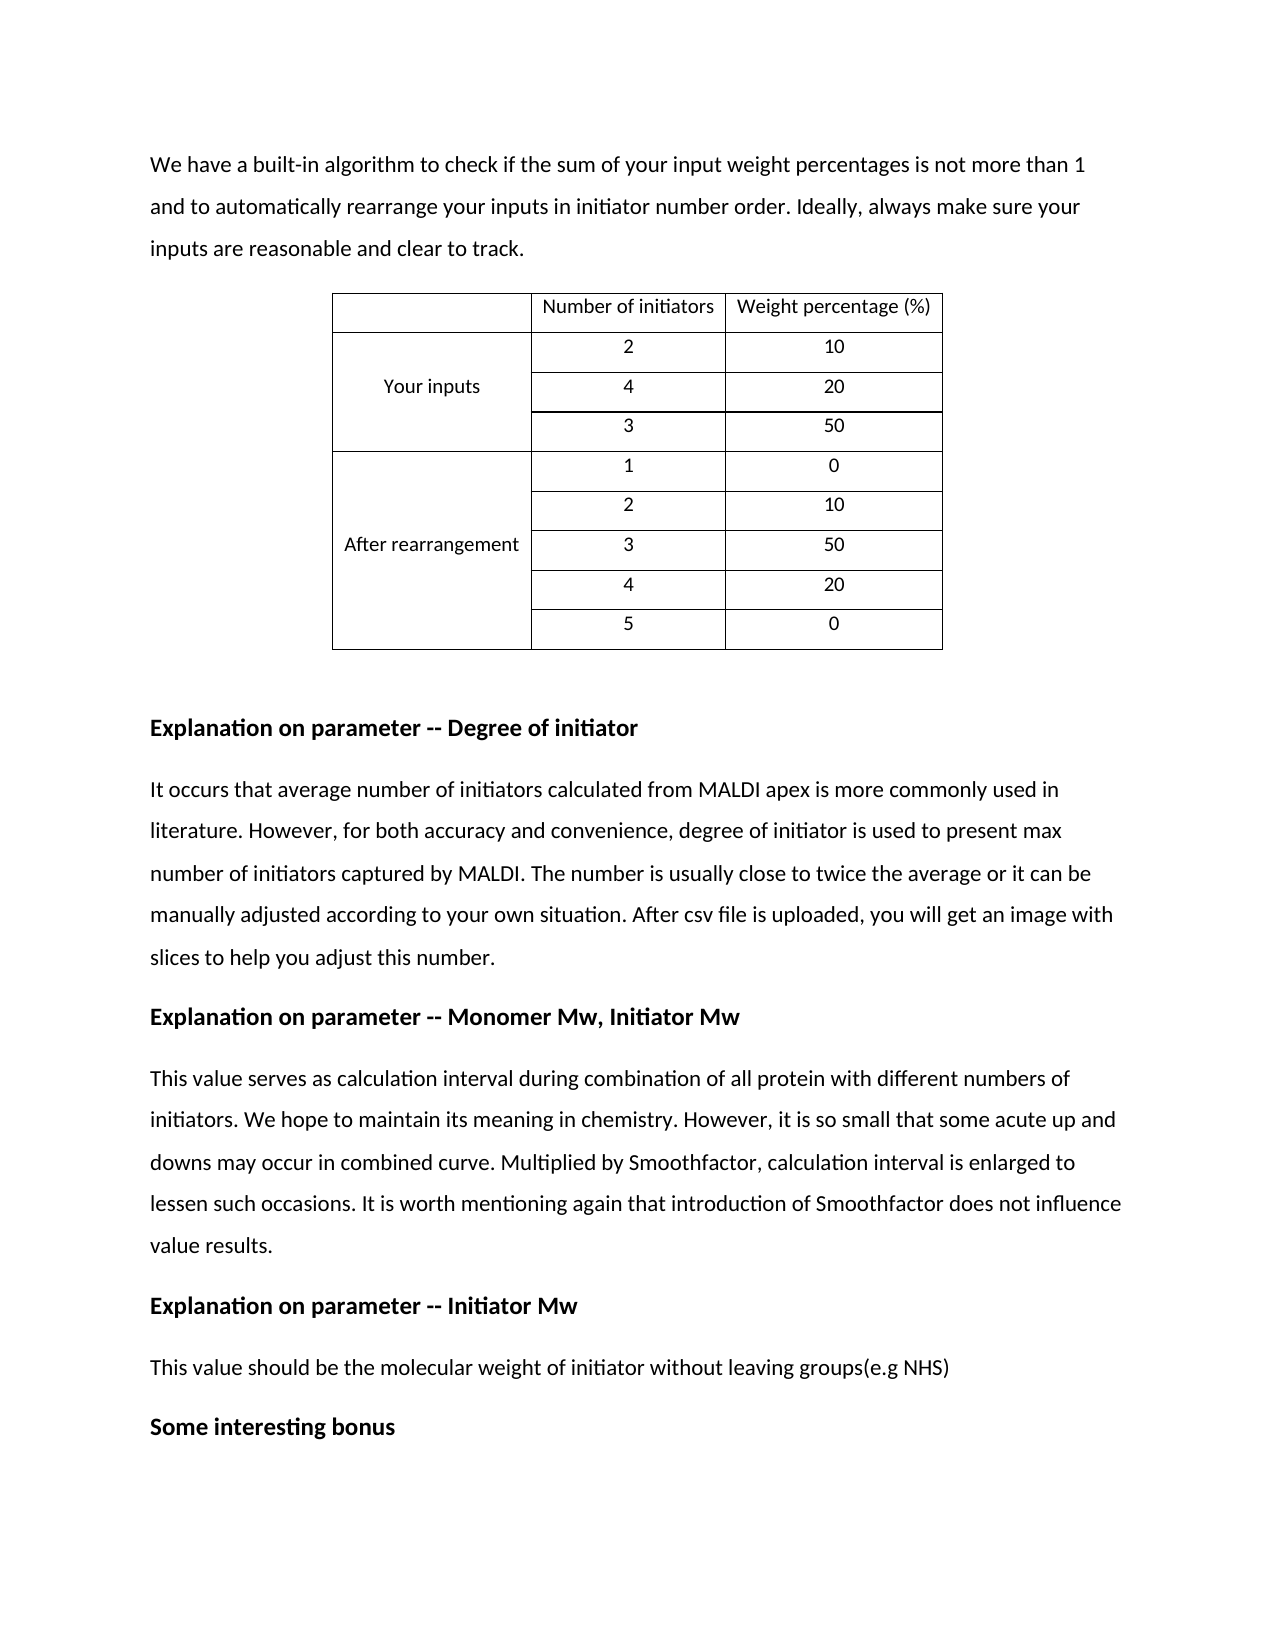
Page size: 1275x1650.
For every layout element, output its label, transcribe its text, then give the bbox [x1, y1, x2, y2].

table_cell 50 [726, 531, 942, 570]
table_cell 3 [532, 413, 725, 451]
table_cell 4 [532, 373, 725, 411]
table_cell 0 [726, 610, 942, 649]
table_cell 5 [532, 610, 725, 649]
table_cell 10 [726, 492, 942, 530]
table_cell 10 [726, 333, 942, 372]
text Explanation on parameter -- Monomer Mw, Initiator Mw [150, 1001, 1125, 1032]
table_cell 4 [532, 571, 725, 609]
table_cell 20 [726, 373, 942, 411]
table_cell 0 [726, 452, 942, 491]
text This value serves as calculation interval during combination of all protein with different numbers of initiators. We hope to maintain its meaning in chemistry. However, it is so small that some acute up and downs may occur in combined curve. Multiplied by Smoothfactor, calculation interval is enlarged to lessen such occasions. It is worth mentioning again that introduction of Smoothfactor does not influence value results. [150, 1064, 1125, 1259]
table_header Weight percentage (%) [726, 294, 942, 332]
table_cell 1 [532, 452, 725, 491]
text This value should be the molecular weight of initiator without leaving groups(e.g NHS) [150, 1353, 1125, 1381]
table_cell 20 [726, 571, 942, 609]
text It occurs that average number of initiators calculated from MALDI apex is more commonly used in literature. However, for both accuracy and convenience, degree of initiator is used to present max number of initiators captured by MALDI. The number is usually close to twice the average or it can be manually adjusted according to your own situation. After csv file is uploaded, you will get an image with slices to help you adjust this number. [150, 775, 1125, 971]
table_cell 2 [532, 333, 725, 372]
table_header [333, 294, 531, 332]
table_cell 50 [726, 413, 942, 451]
table_cell 3 [532, 531, 725, 570]
text Explanation on parameter -- Degree of initiator [150, 712, 1125, 743]
text Explanation on parameter -- Initiator Mw [150, 1290, 1125, 1321]
text Some interesting bonus [150, 1411, 1125, 1442]
text We have a built-in algorithm to check if the sum of your input weight percentages is not more than 1 and to automatically rearrange your inputs in initiator number order. Ideally, always make sure your inputs are reasonable and clear to track. [150, 150, 1125, 262]
table_cell 2 [532, 492, 725, 530]
table_cell After rearrangement [333, 452, 531, 649]
table_header Number of initiators [532, 294, 725, 332]
table_cell Your inputs [333, 333, 531, 451]
